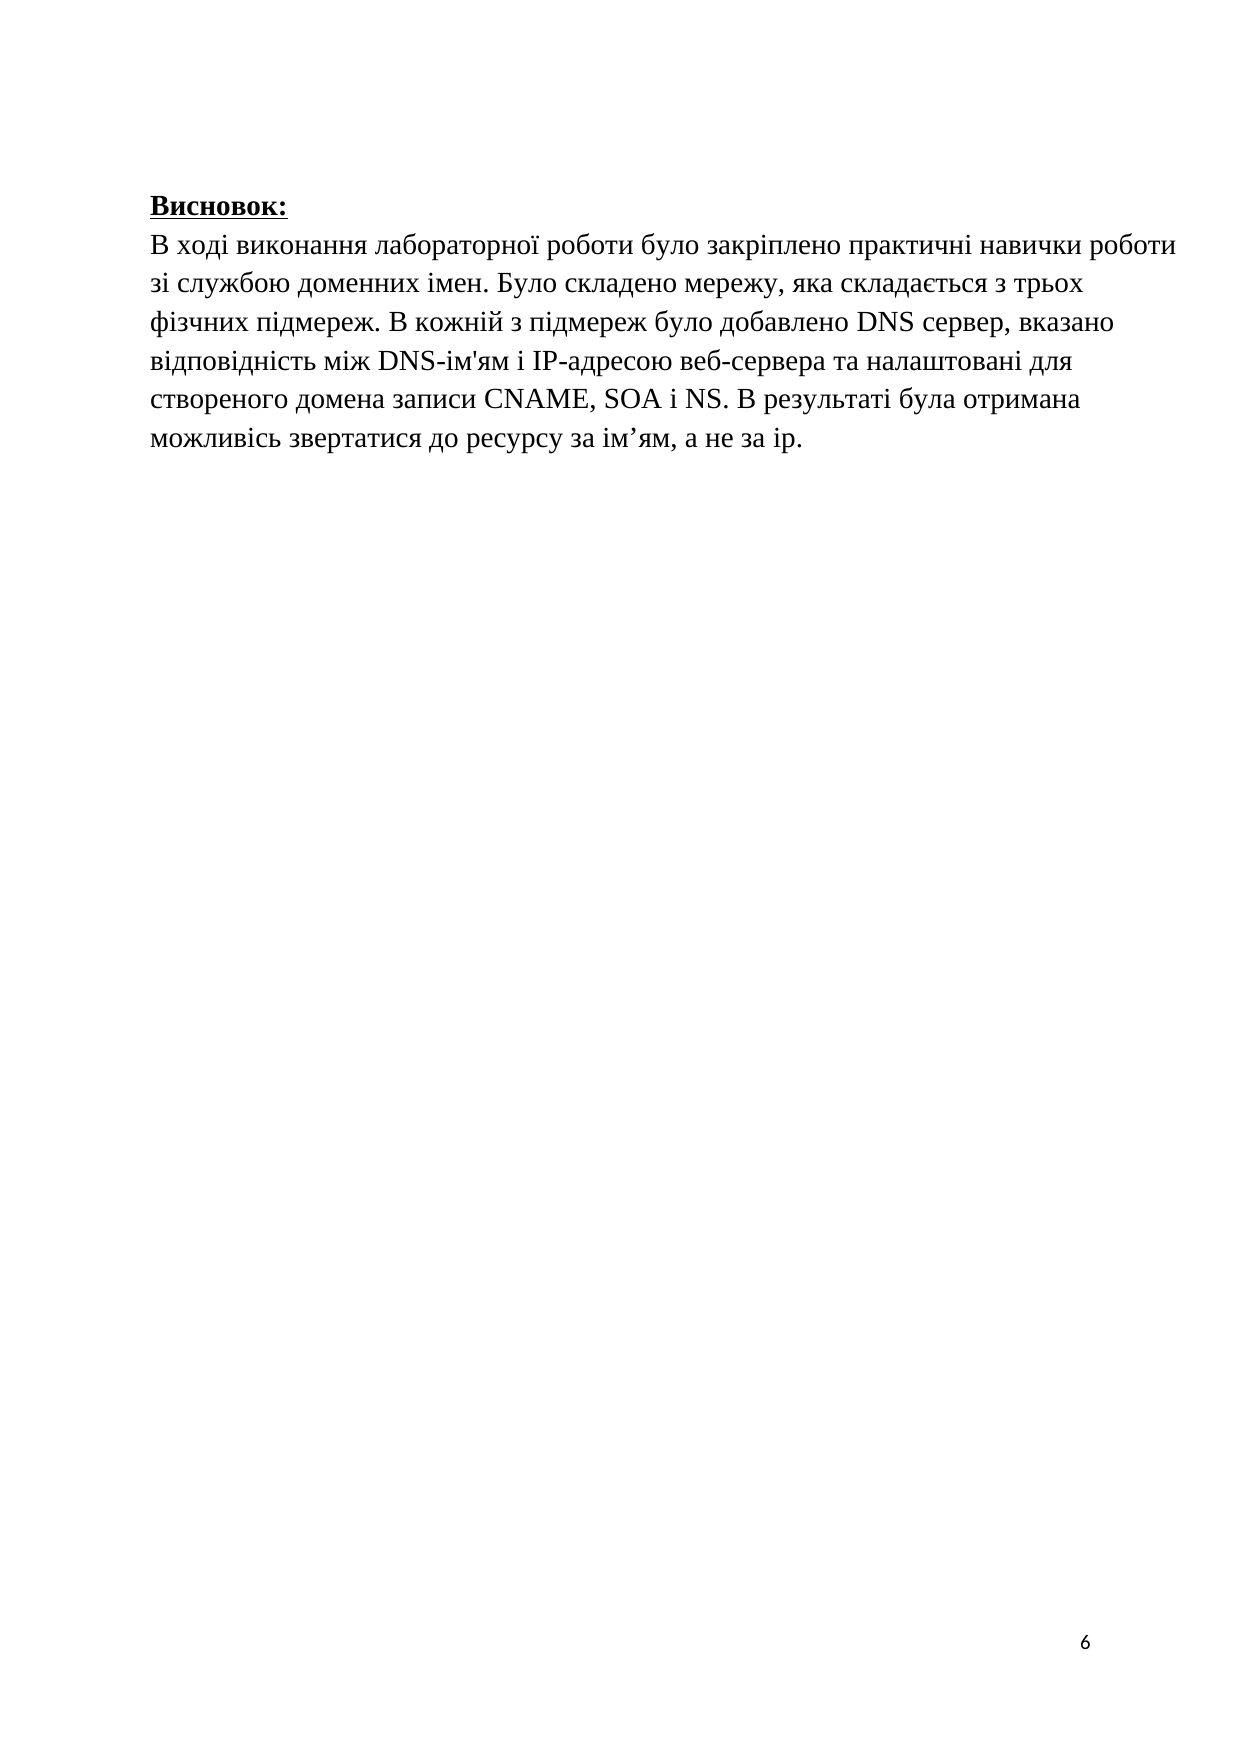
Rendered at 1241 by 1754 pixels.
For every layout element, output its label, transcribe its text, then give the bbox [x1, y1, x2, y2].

text Висновок: [150, 188, 1178, 222]
text В ході виконання лабораторної роботи було закріплено практичні навички роботи зі службою доменних імен. Було складено мережу, яка складається з трьох фізчних підмереж. В кожній з підмереж було добавлено DNS сервер, вказано відповідність між DNS-ім'ям і IP-адресою веб-сервера та налаштовані для створеного домена записи CNAME, SOA і NS. В результаті була отримана можливісь звертатися до ресурсу за ім’ям, а не за ip. [150, 227, 1178, 453]
